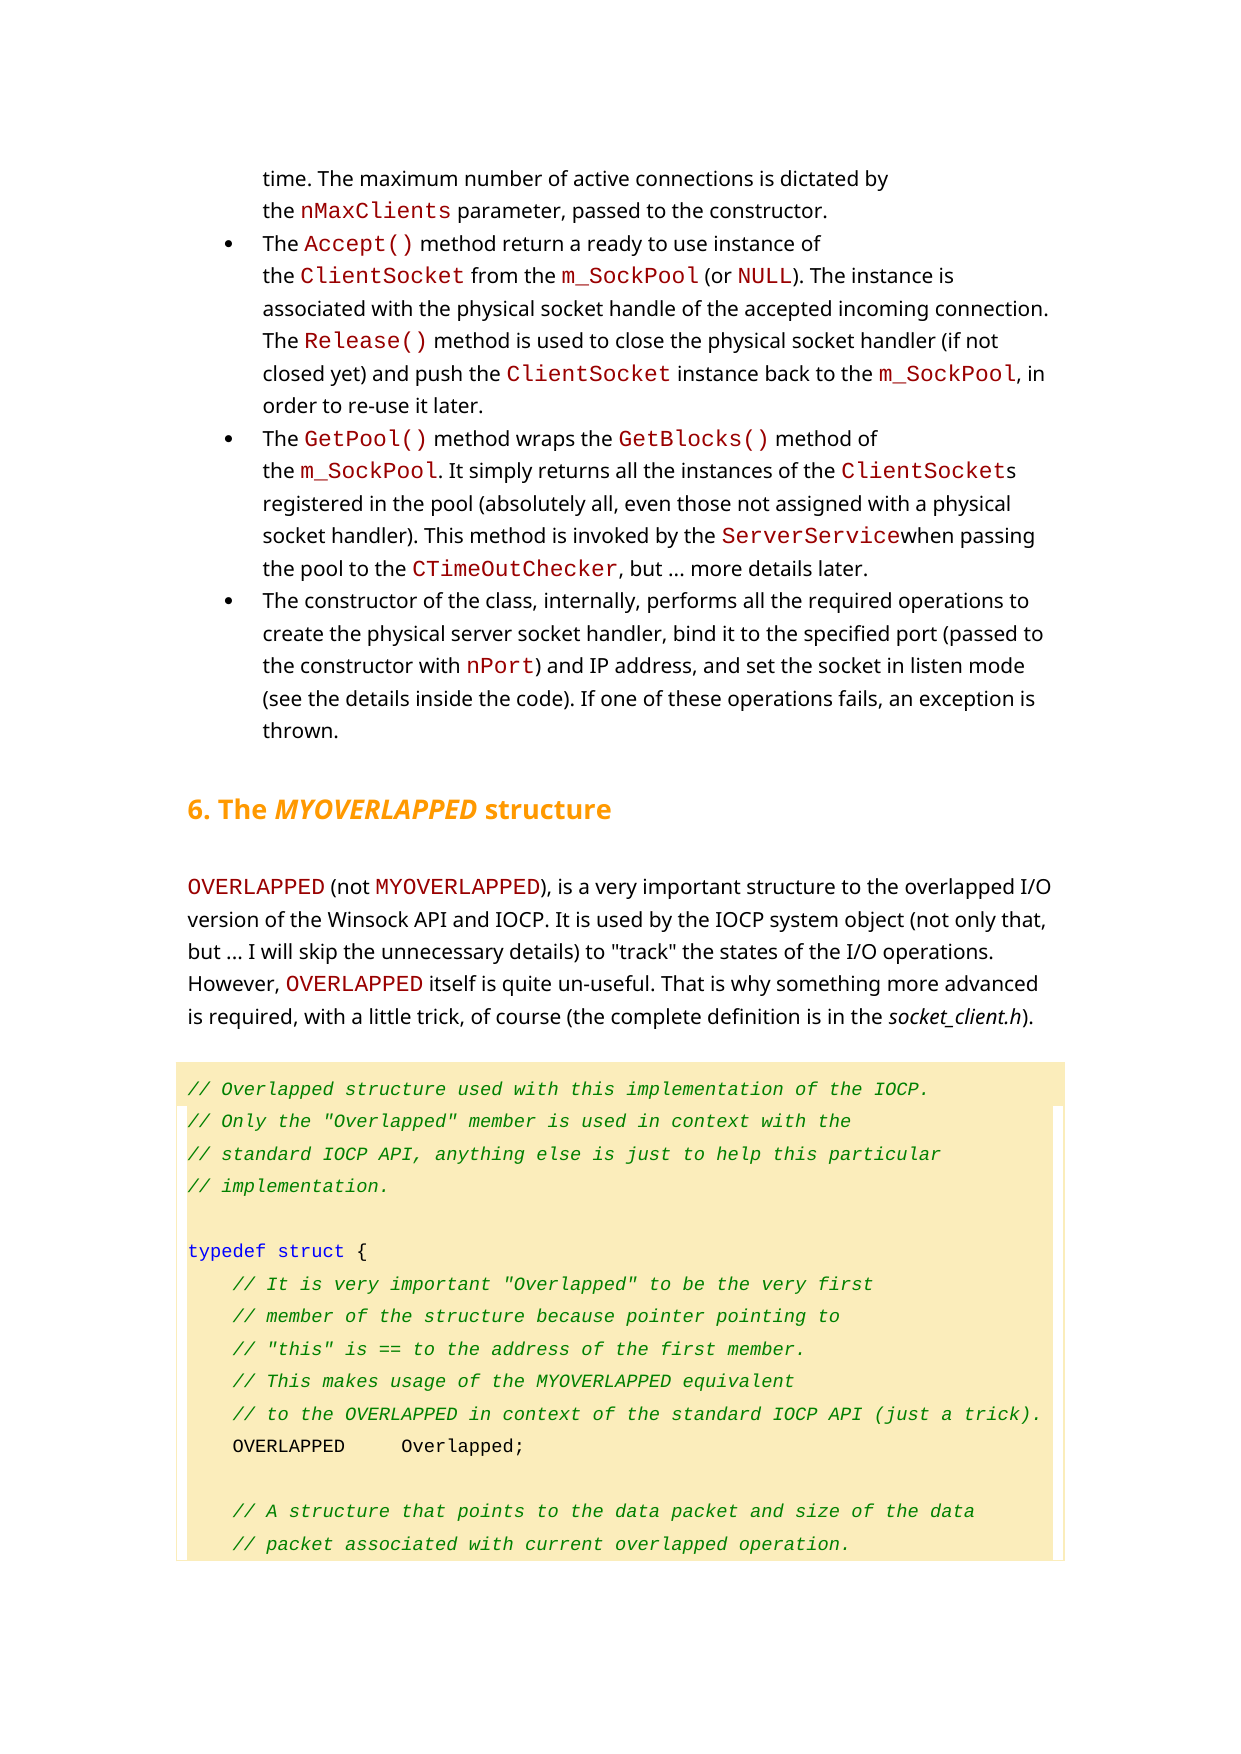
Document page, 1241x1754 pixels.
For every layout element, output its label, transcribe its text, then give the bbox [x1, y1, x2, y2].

list The Accept() method return a ready to use instance of the ClientSocket from the m_SockPool (or NULL). The instance is associated with the physical socket handle of the accepted incoming connection. The Release() method is used to close the physical socket handler (if not closed yet) and push the ClientSocket instance back to the m_SockPool, in order to re-use it later. [225, 227, 1053, 422]
text // It is very important "Overlapped" to be the very first [187, 1269, 1053, 1301]
text typedef struct { [187, 1236, 1053, 1269]
text // "this" is == to the address of the first member. [187, 1334, 1053, 1366]
list The GetPool() method wraps the GetBlocks() method of the m_SockPool. It simply returns all the instances of the ClientSockets registered in the pool (absolutely all, even those not assigned with a physical socket handler). This method is invoked by the ServerServicewhen passing the pool to the CTimeOutChecker, but ... more details later. [225, 422, 1053, 584]
text // A structure that points to the data packet and size of the data [187, 1496, 1053, 1529]
text OVERLAPPED (not MYOVERLAPPED), is a very important structure to the overlapped I/O version of the Winsock API and IOCP. It is used by the IOCP system object (not only that, but ... I will skip the unnecessary details) to "track" the states of the I/O operations. However, OVERLAPPED itself is quite un-useful. That is why something more advanced is required, with a little trick, of course (the complete definition is in the socket_client.h). [187, 870, 1053, 1033]
text 6. The MYOVERLAPPED structure [187, 776, 1053, 841]
list The constructor of the class, internally, performs all the required operations to create the physical server socket handler, bind it to the specified port (passed to the constructor with nPort) and IP address, and set the socket in listen mode (see the details inside the code). If one of these operations fails, an exception is thrown. [225, 584, 1053, 747]
text // member of the structure because pointer pointing to [187, 1301, 1053, 1334]
text // standard IOCP API, anything else is just to help this particular [187, 1139, 1053, 1171]
text // This makes usage of the MYOVERLAPPED equivalent [187, 1366, 1053, 1399]
text // to the OVERLAPPED in context of the standard IOCP API (just a trick). [187, 1399, 1053, 1431]
text // Only the "Overlapped" member is used in context with the [187, 1106, 1053, 1139]
text OVERLAPPED Overlapped; [187, 1431, 1053, 1464]
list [225, 162, 1053, 227]
text // Overlapped structure used with this implementation of the IOCP. [177, 1064, 1063, 1106]
text // packet associated with current overlapped operation. [187, 1529, 1053, 1560]
text // implementation. [187, 1171, 1053, 1204]
